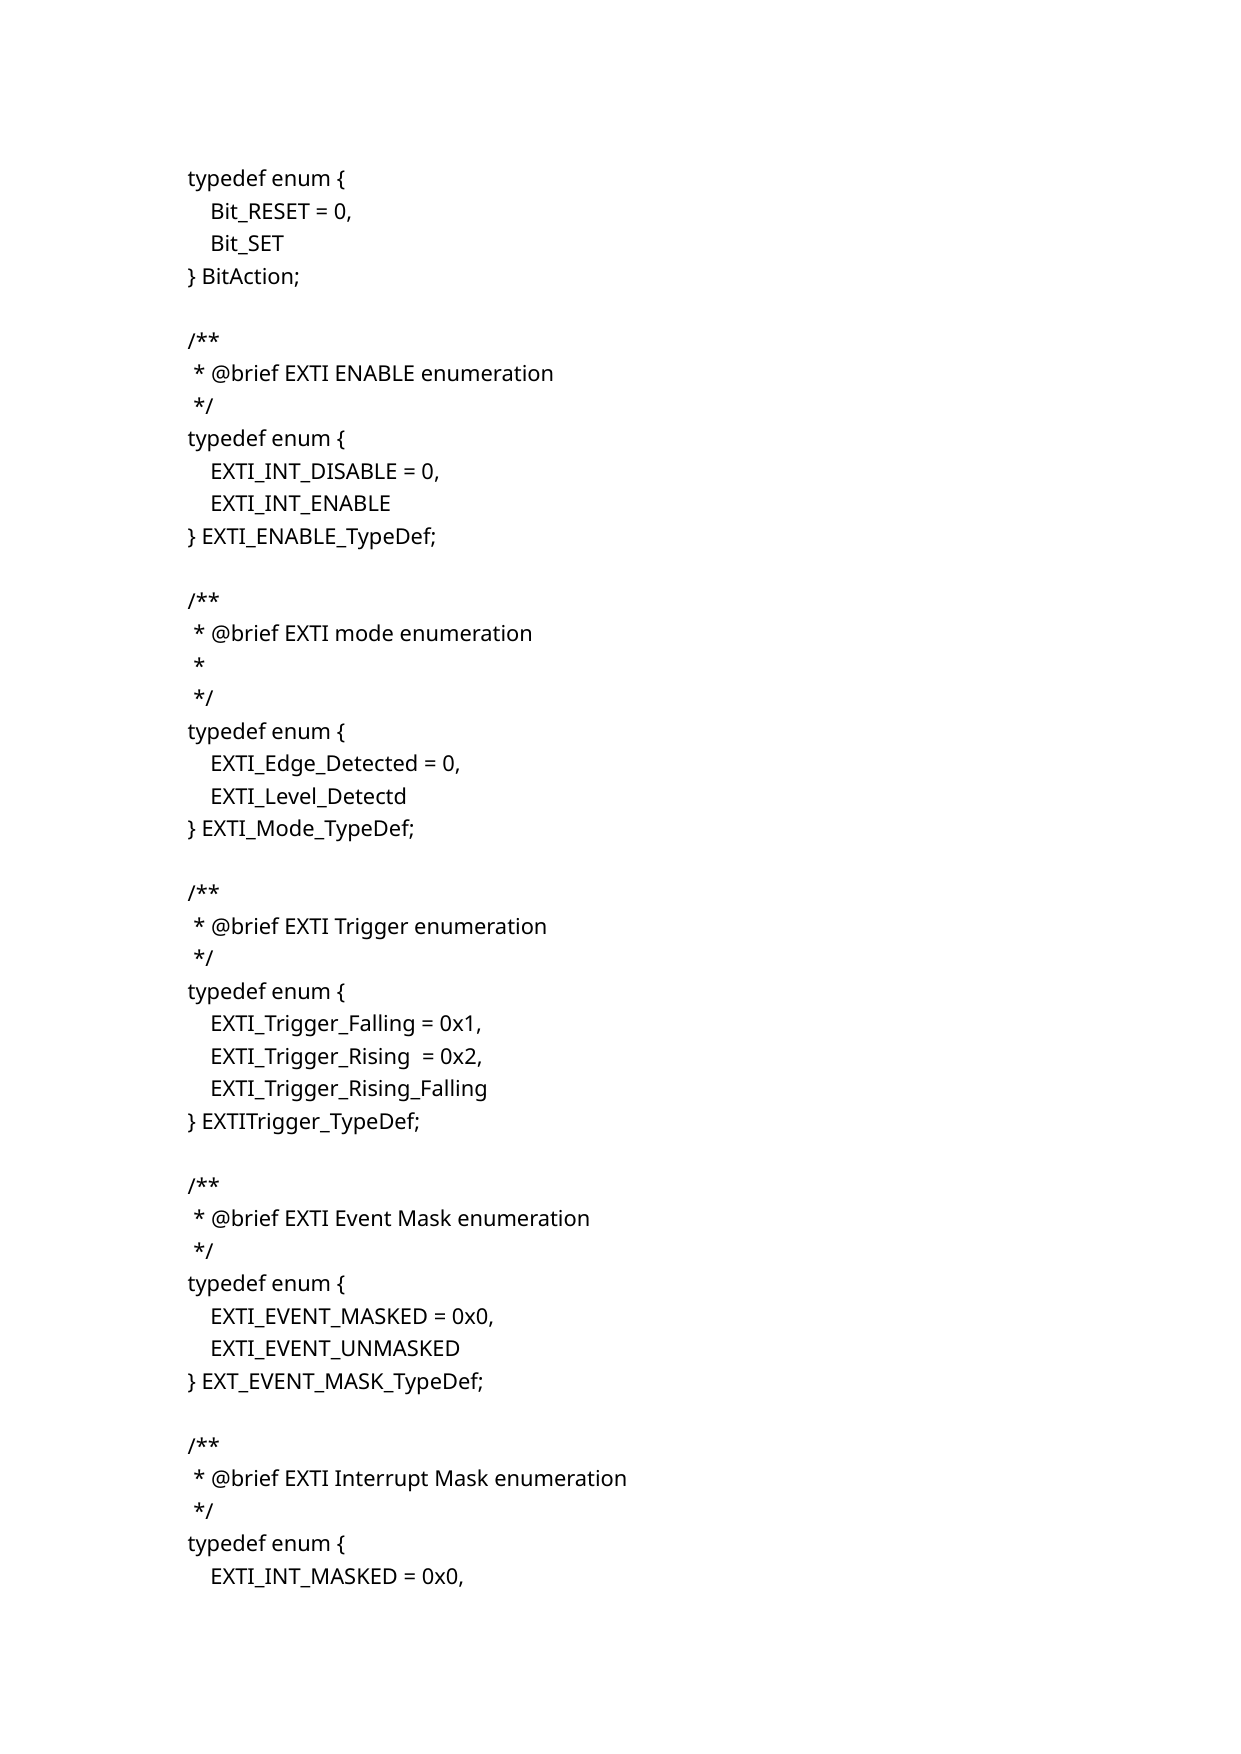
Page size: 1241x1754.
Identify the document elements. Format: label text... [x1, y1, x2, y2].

text EXTI_Trigger_Rising_Falling [187, 1072, 1053, 1104]
text EXTI_INT_ENABLE [187, 487, 1053, 519]
text * @brief EXTI mode enumeration [187, 617, 1053, 649]
text * @brief EXTI Trigger enumeration [187, 909, 1053, 942]
text EXTI_Level_Detectd [187, 779, 1053, 812]
text typedef enum { [187, 974, 1053, 1007]
text typedef enum { [187, 422, 1053, 454]
text } EXTI_Mode_TypeDef; [187, 812, 1053, 844]
text * @brief EXTI Event Mask enumeration [187, 1202, 1053, 1234]
text /** [187, 877, 1053, 909]
text typedef enum { [187, 1527, 1053, 1559]
text EXTI_INT_MASKED = 0x0, [187, 1559, 1053, 1592]
text /** [187, 1429, 1053, 1462]
text } EXTI_ENABLE_TypeDef; [187, 519, 1053, 552]
text } EXTITrigger_TypeDef; [187, 1104, 1053, 1137]
text */ [187, 1234, 1053, 1267]
text typedef enum { [187, 162, 1053, 194]
text */ [187, 389, 1053, 422]
text * @brief EXTI ENABLE enumeration [187, 357, 1053, 389]
text typedef enum { [187, 1267, 1053, 1299]
text /** [187, 324, 1053, 357]
text /** [187, 584, 1053, 617]
text /** [187, 1169, 1053, 1202]
text EXTI_Trigger_Falling = 0x1, [187, 1007, 1053, 1039]
text } BitAction; [187, 259, 1053, 292]
text */ [187, 942, 1053, 974]
text EXTI_Edge_Detected = 0, [187, 747, 1053, 779]
text } EXT_EVENT_MASK_TypeDef; [187, 1364, 1053, 1397]
text Bit_SET [187, 227, 1053, 259]
text */ [187, 1494, 1053, 1527]
text Bit_RESET = 0, [187, 194, 1053, 227]
text EXTI_Trigger_Rising = 0x2, [187, 1039, 1053, 1072]
text * [187, 649, 1053, 682]
text EXTI_EVENT_MASKED = 0x0, [187, 1299, 1053, 1332]
text * @brief EXTI Interrupt Mask enumeration [187, 1462, 1053, 1494]
text */ [187, 682, 1053, 714]
text EXTI_EVENT_UNMASKED [187, 1332, 1053, 1364]
text typedef enum { [187, 714, 1053, 747]
text EXTI_INT_DISABLE = 0, [187, 454, 1053, 487]
